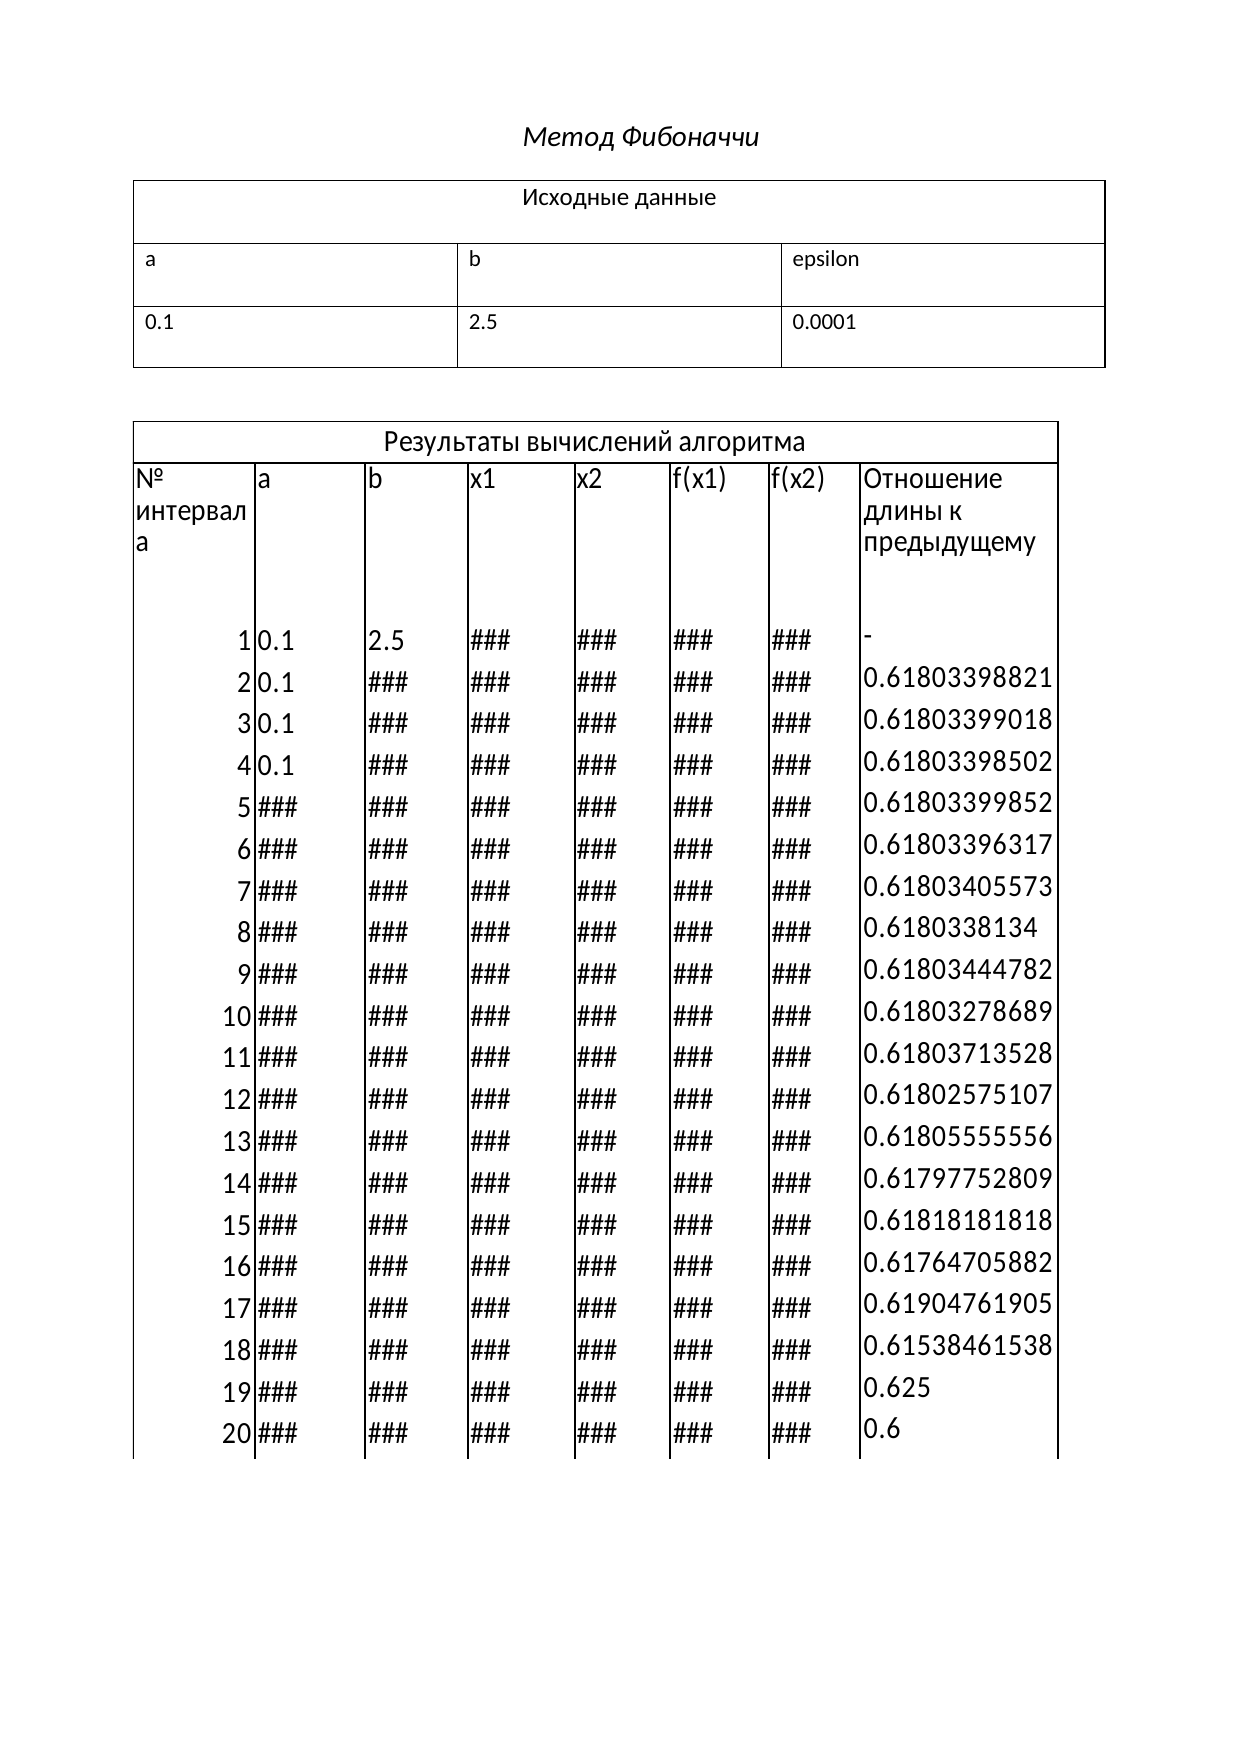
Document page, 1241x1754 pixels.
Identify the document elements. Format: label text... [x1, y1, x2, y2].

table_cell 0.1 [134, 307, 457, 367]
table_cell 0.0001 [782, 307, 1104, 367]
table_cell a [134, 244, 457, 306]
table_cell b [458, 244, 781, 306]
table_header Исходные данные [134, 181, 1104, 243]
text Метод Фибоначчи [133, 118, 1152, 154]
table_cell 2.5 [458, 307, 781, 367]
table_cell epsilon [782, 244, 1104, 306]
